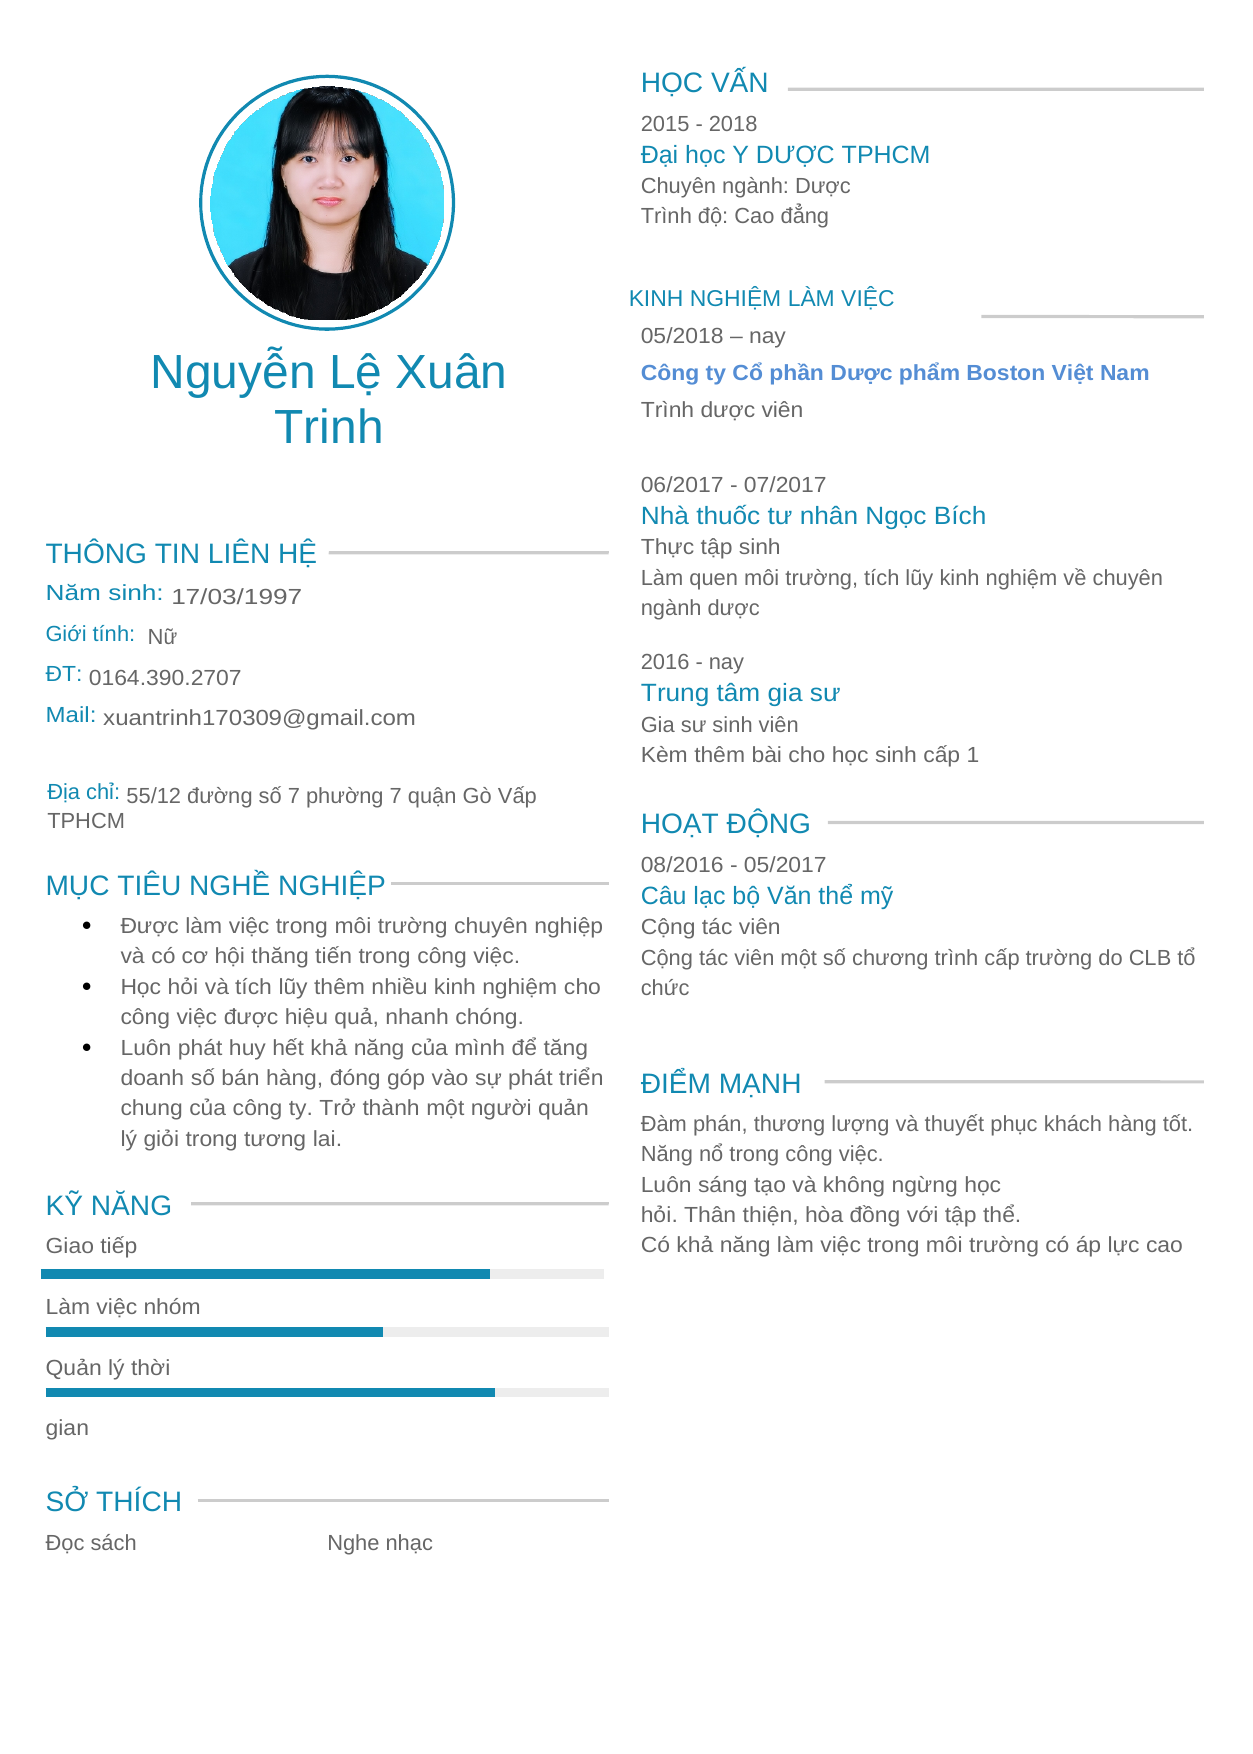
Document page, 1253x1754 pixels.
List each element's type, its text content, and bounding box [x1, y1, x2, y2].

text 08/2016 - 05/2017 [641, 852, 1214, 877]
text Chuyên ngành: Dược Trình độ: Cao đẳng [641, 173, 853, 228]
text 2015 - 2018 [641, 111, 1214, 136]
subtitle KỸ NĂNG [45, 1188, 611, 1221]
text Làm việc nhóm Quản lý thời gian [45, 1294, 212, 1440]
subtitle ĐIỂM MẠNH [641, 1067, 1214, 1099]
list Luôn phát huy hết khả năng của mình để tăng doanh số bán hàng, đóng góp vào sự phát triển chung của công ty. Trở thành một người quản lý giỏi trong tương lai. [83, 1034, 611, 1151]
text Đàm phán, thương lượng và thuyết phục khách hàng tốt. Năng nổ trong công việc. [641, 1111, 1196, 1167]
text Năm sinh: 17/03/1997 [45, 580, 567, 609]
subtitle MỤC TIÊU NGHỀ NGHIỆP [45, 868, 611, 901]
text 2016 - nay [641, 649, 1214, 674]
text Cộng tác viên một số chương trình cấp trường do CLB tổ chức [641, 944, 1214, 1000]
subtitle Đại học Y DƯỢC TPHCM [641, 139, 1214, 168]
picture [210, 85, 444, 320]
list Được làm việc trong môi trường chuyên nghiệp và có cơ hội thăng tiến trong công việc. [83, 913, 611, 968]
text Nguyễn Lệ Xuân Trinh [93, 344, 564, 454]
subtitle Trung tâm gia sư [641, 678, 1214, 707]
text 05/2018 – nay [641, 323, 1214, 348]
text Gia sư sinh viên [641, 712, 1214, 737]
subtitle HỌC VẤN [641, 66, 1214, 98]
text Công ty Cổ phần Dược phẩm Boston Việt Nam [641, 360, 1214, 386]
list Học hỏi và tích lũy thêm nhiều kinh nghiệm cho công việc được hiệu quả, nhanh chóng. [83, 973, 604, 1029]
text Có khả năng làm việc trong môi trường có áp lực cao [641, 1233, 1214, 1258]
text Kèm thêm bài cho học sinh cấp 1 [641, 742, 1214, 767]
subtitle SỞ THÍCH [45, 1485, 1214, 1518]
text Thực tập sinh [641, 534, 1214, 559]
subtitle THÔNG TIN LIÊN HỆ [45, 537, 567, 570]
subtitle Nhà thuốc tư nhân Ngọc Bích [641, 501, 1214, 529]
subtitle HOẠT ĐỘNG [641, 807, 1214, 839]
text Địa chỉ: 55/12 đường số 7 phường 7 quận Gò Vấp TPHCM [47, 779, 611, 833]
text 06/2017 - 07/2017 [641, 472, 1214, 497]
text Luôn sáng tạo và không ngừng học hỏi. Thân thiện, hòa đồng với tập thể. [641, 1172, 1032, 1227]
text Mail: xuantrinh170309@gmail.comKINH NGHIỆM LÀM VIỆC [45, 701, 567, 730]
subtitle Câu lạc bộ Văn thể mỹ [641, 881, 1214, 909]
text Trình dược viên [641, 397, 1214, 423]
text Làm quen môi trường, tích lũy kinh nghiệm về chuyên ngành dược [641, 564, 1214, 620]
text Đọc sách Nghe nhạc [45, 1530, 1214, 1555]
text Giới tính: Nữ [45, 621, 567, 649]
text Giao tiếp [45, 1233, 611, 1258]
text ĐT: 0164.390.2707 [45, 661, 567, 690]
text Cộng tác viên [641, 914, 1214, 939]
